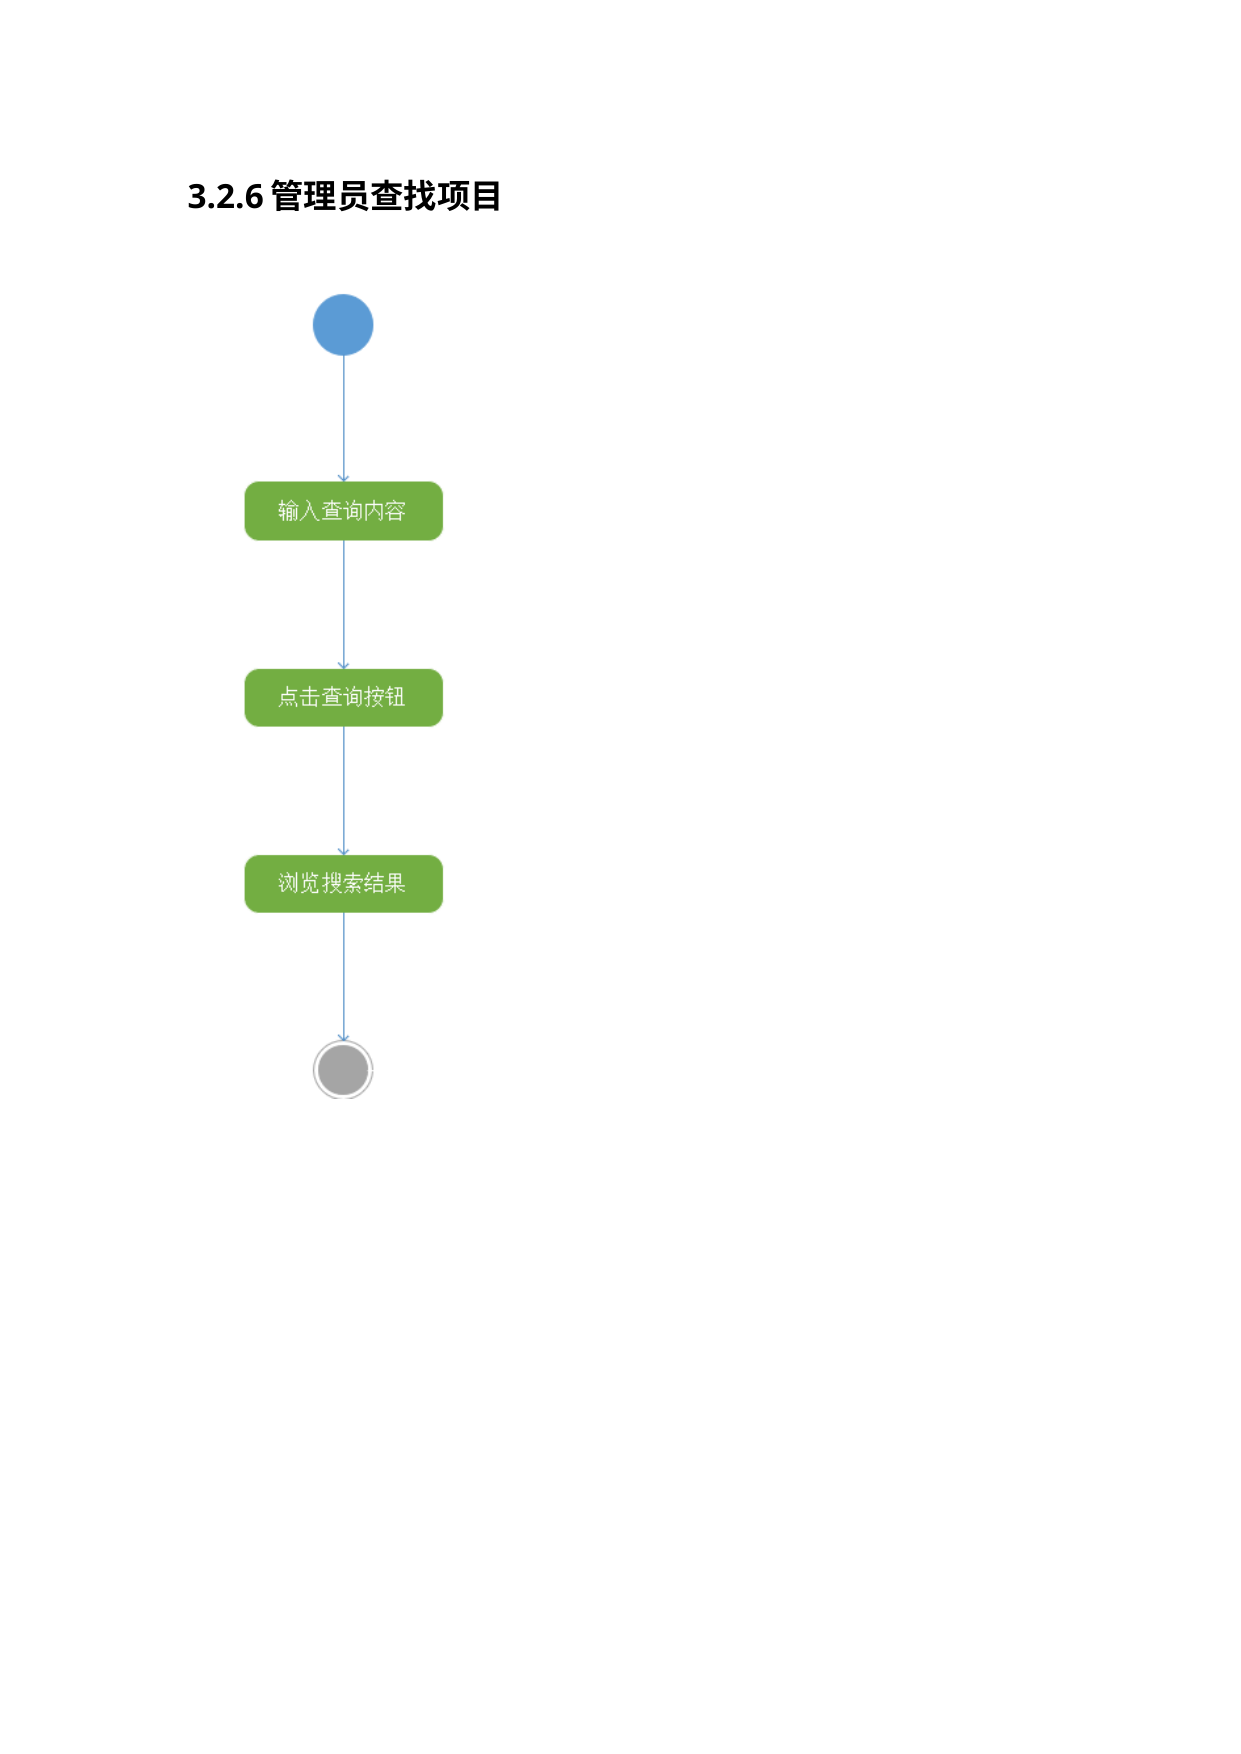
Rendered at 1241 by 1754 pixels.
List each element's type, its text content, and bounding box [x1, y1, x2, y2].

subtitle 3.2.6管理员查找项目 [187, 162, 1053, 227]
picture [187, 289, 518, 1099]
